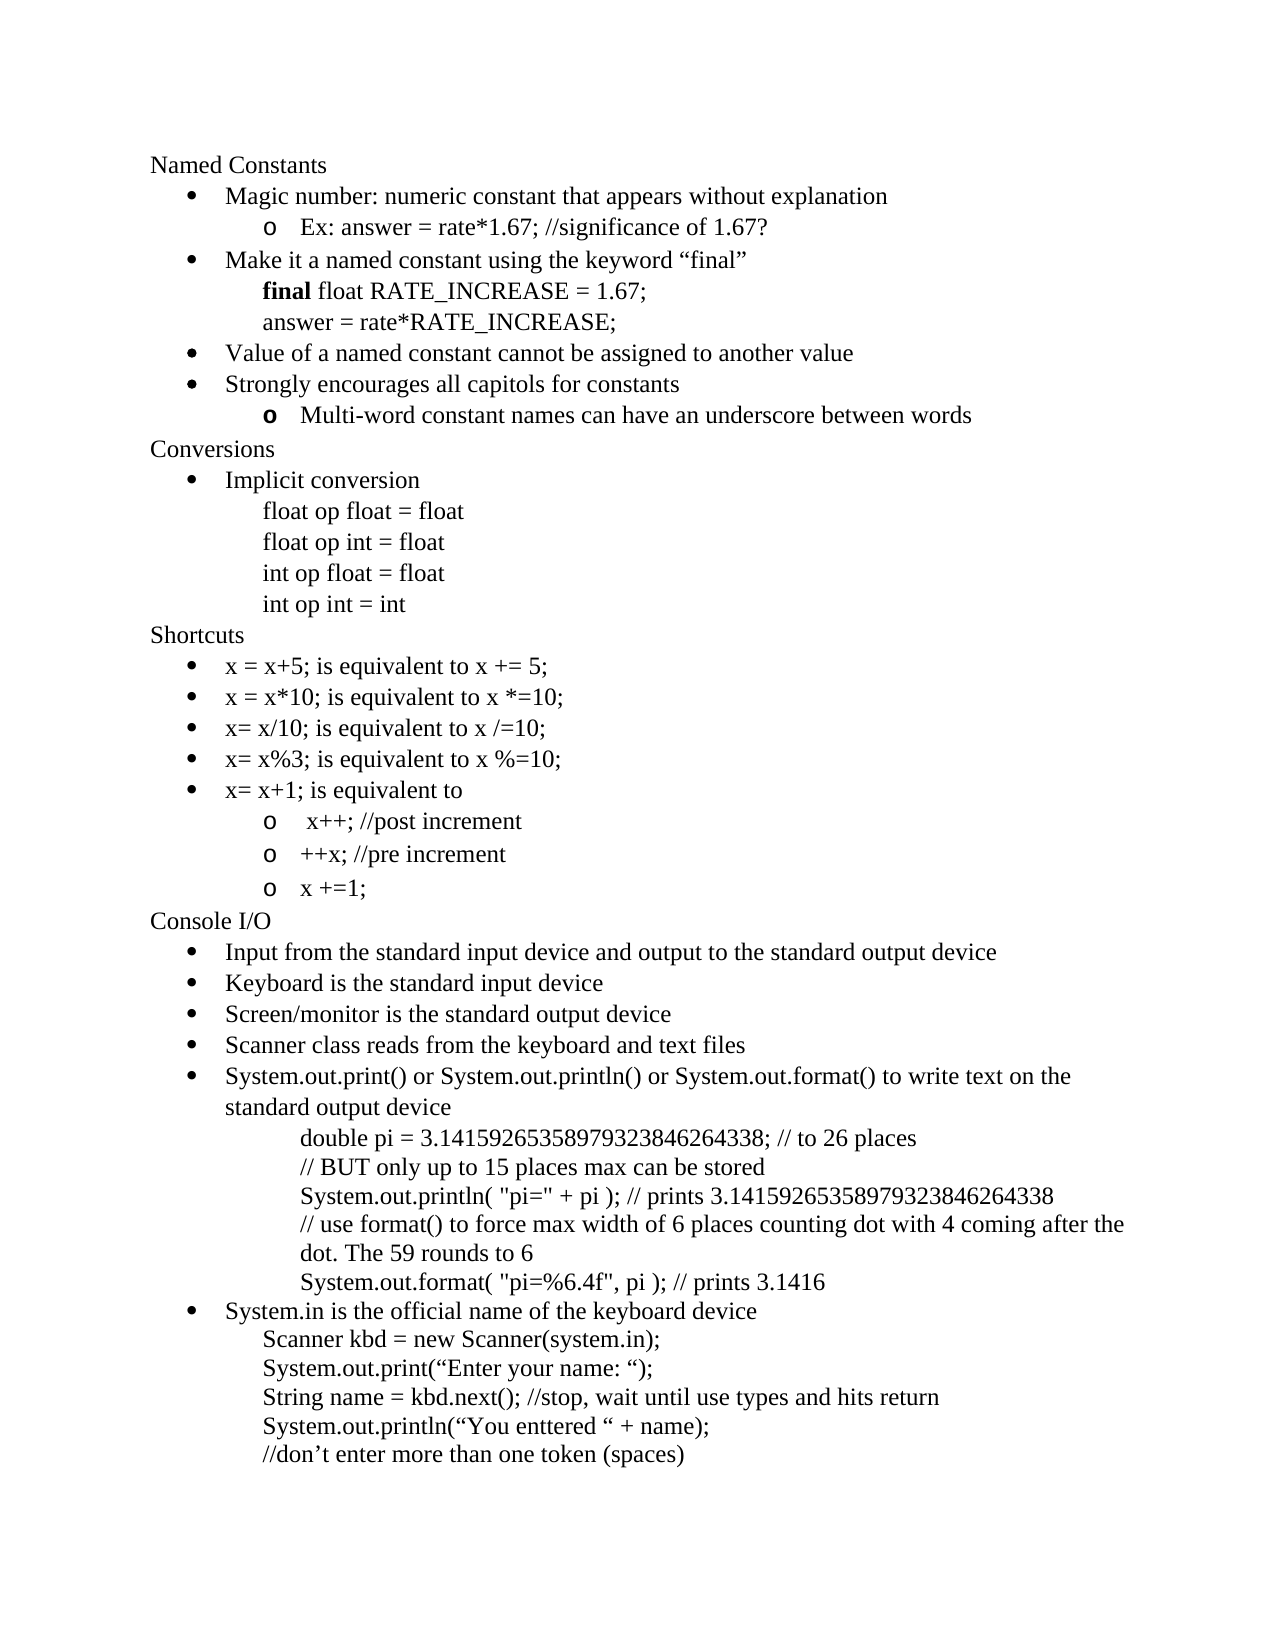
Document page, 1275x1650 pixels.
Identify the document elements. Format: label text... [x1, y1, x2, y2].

text final float RATE_INCREASE = 1.67; [262, 276, 1125, 305]
list x +=1; [262, 873, 1125, 903]
list System.out.print() or System.out.println() or System.out.format() to write text on the standard output device [187, 1061, 1125, 1121]
text String name = kbd.next(); //stop, wait until use types and hits return [187, 1382, 1125, 1411]
list Magic number: numeric constant that appears without explanation [187, 181, 1125, 210]
list ++x; //pre increment [262, 839, 1125, 870]
text float op float = float [187, 496, 1125, 524]
list Screen/monitor is the standard output device [187, 999, 1125, 1028]
list x = x*10; is equivalent to x *=10; [187, 682, 1125, 711]
text answer = rate*RATE_INCREASE; [262, 307, 1125, 336]
text Console I/O [150, 906, 1125, 935]
list System.in is the official name of the keyboard device [187, 1296, 1125, 1324]
list Implicit conversion [187, 465, 1125, 493]
text double pi = 3.14159265358979323846264338; // to 26 places [225, 1123, 1125, 1152]
list Value of a named constant cannot be assigned to another value [187, 338, 1125, 367]
text // BUT only up to 15 places max can be stored [225, 1152, 1125, 1181]
text System.out.println( "pi=" + pi ); // prints 3.14159265358979323846264338 [225, 1181, 1125, 1209]
text Conversions [150, 434, 1125, 462]
text System.out.println(“You enttered “ + name); [187, 1411, 1125, 1439]
text //don’t enter more than one token (spaces) [187, 1439, 1125, 1468]
text float op int = float [187, 527, 1125, 556]
list Make it a named constant using the keyword “final” [187, 245, 1125, 274]
list x= x+1; is equivalent to [187, 775, 1125, 804]
list Multi-word constant names can have an underscore between words [262, 401, 1125, 431]
list x = x+5; is equivalent to x += 5; [187, 651, 1125, 680]
text int op int = int [187, 589, 1125, 618]
list Ex: answer = rate*1.67; //significance of 1.67? [262, 212, 1125, 243]
list Strongly encourages all capitols for constants [187, 369, 1125, 398]
list Scanner class reads from the keyboard and text files [187, 1030, 1125, 1059]
list x++; //post increment [262, 806, 1125, 837]
list x= x/10; is equivalent to x /=10; [187, 713, 1125, 742]
text System.out.print(“Enter your name: “); [187, 1353, 1125, 1382]
text Scanner kbd = new Scanner(system.in); [187, 1324, 1125, 1353]
text int op float = float [187, 558, 1125, 587]
text System.out.format( "pi=%6.4f", pi ); // prints 3.1416 [225, 1267, 1125, 1296]
list Input from the standard input device and output to the standard output device [187, 937, 1125, 966]
text // use format() to force max width of 6 places counting dot with 4 coming after the dot. The 59 rounds to 6 [300, 1209, 1125, 1267]
list x= x%3; is equivalent to x %=10; [187, 744, 1125, 773]
text Named Constants [150, 150, 1125, 179]
list Keyboard is the standard input device [187, 968, 1125, 997]
text Shortcuts [150, 620, 1125, 649]
